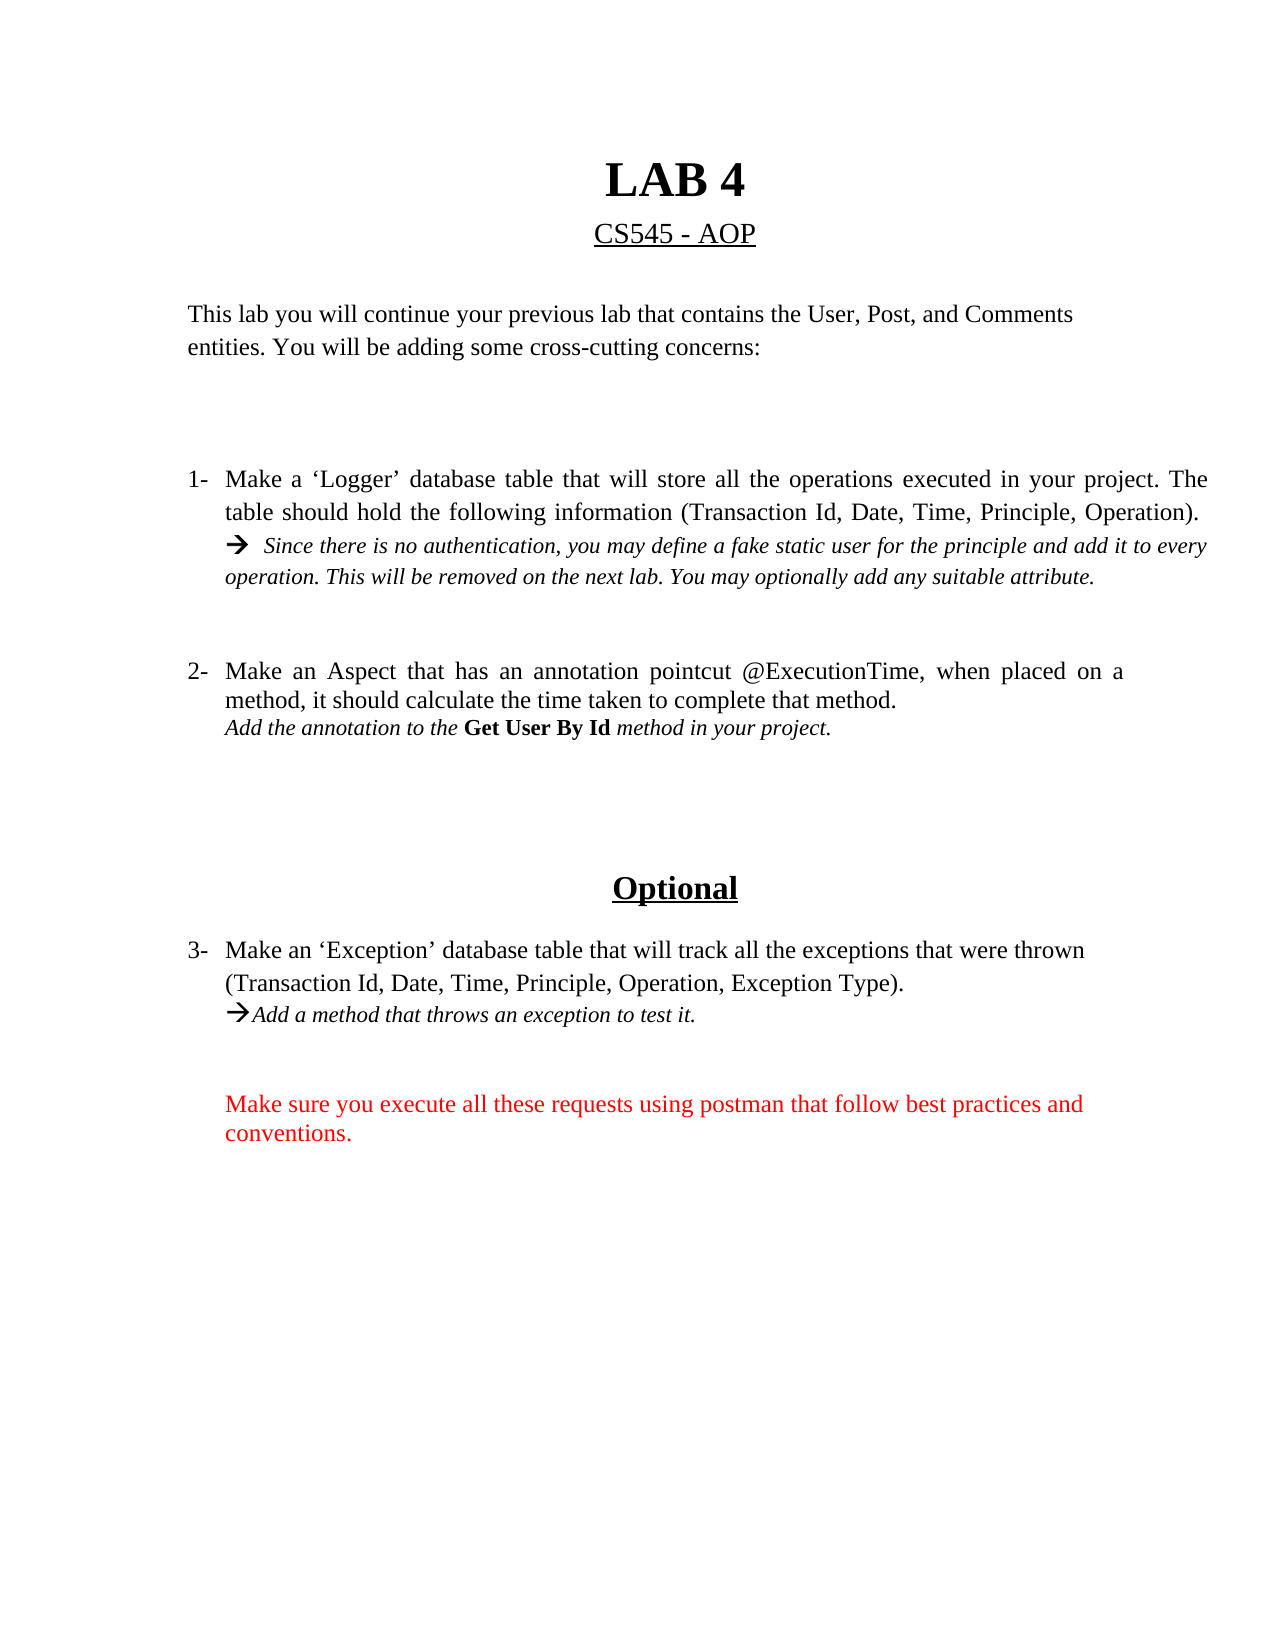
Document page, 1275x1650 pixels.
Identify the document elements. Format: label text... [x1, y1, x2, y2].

text This lab you will continue your previous lab that contains the User, Post, and Comments entities. You will be adding some cross-cutting concerns: [187, 299, 1125, 361]
list Add the annotation to the Get User By Id method in your project. [225, 714, 1125, 740]
list Optional [225, 868, 1125, 906]
list LAB 4 [225, 150, 1125, 207]
list Make an ‘Exception’ database table that will track all the exceptions that were thrown (Transaction Id, Date, Time, Principle, Operation, Exception Type). Add a method that throws an exception to test it. [187, 935, 1209, 1028]
list Make a ‘Logger’ database table that will store all the operations executed in your project. The table should hold the following information (Transaction Id, Date, Time, Principle, Operation). Since there is no authentication, you may define a fake static user for the principle and add it to every operation. This will be removed on the next lab. You may optionally add any suitable attribute. [187, 464, 1209, 589]
text Make sure you execute all these requests using postman that follow best practices and conventions. [225, 1089, 1125, 1147]
list CS545 - AOP [225, 216, 1125, 249]
list Make an Aspect that has an annotation pointcut @ExecutionTime, when placed on a method, it should calculate the time taken to complete that method. [187, 656, 1125, 714]
